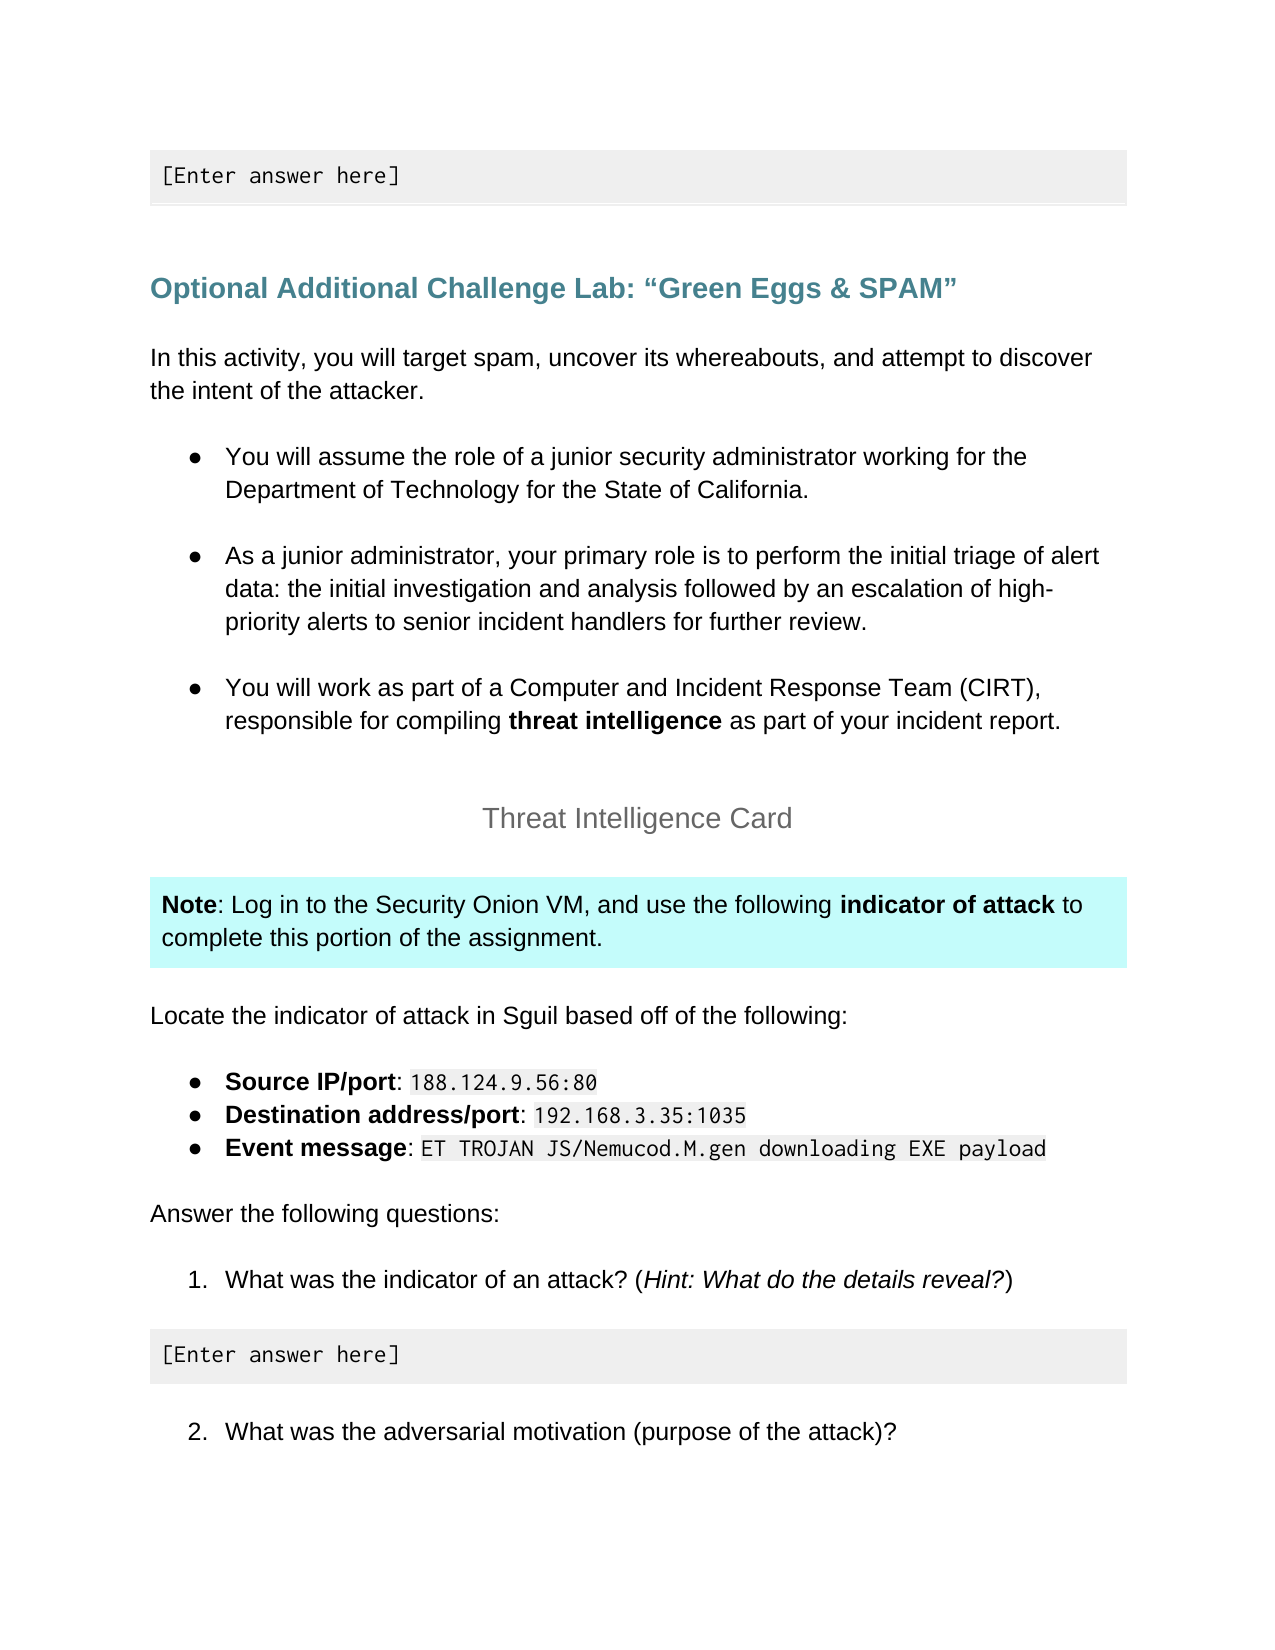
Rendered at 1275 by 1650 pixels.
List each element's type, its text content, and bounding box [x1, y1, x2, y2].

list Destination address/port: 192.168.3.35:1035 [187, 1100, 1125, 1129]
list Source IP/port: 188.124.9.56:80 [187, 1067, 1125, 1096]
table_header Note: Log in to the Security Onion VM, and use the following indicator of attack to complete this portion of the assignment. [152, 879, 1125, 966]
table_header [Enter answer here] [152, 1331, 1125, 1382]
table_header [Enter answer here] [152, 152, 1125, 203]
text In this activity, you will target spam, uncover its whereabouts, and attempt to discover the intent of the attacker. [150, 343, 1125, 405]
list As a junior administrator, your primary role is to perform the initial triage of alert data: the initial investigation and analysis followed by an escalation of high-priority alerts to senior incident handlers for further review. [187, 541, 1125, 636]
list You will work as part of a Computer and Incident Response Team (CIRT), responsible for compiling threat intelligence as part of your incident report. [187, 673, 1125, 735]
list What was the indicator of an attack? (Hint: What do the details reveal?) [187, 1265, 1125, 1294]
subtitle Optional Additional Challenge Lab: “Green Eggs & SPAM” [150, 272, 1125, 305]
text Locate the indicator of attack in Sguil based off of the following: [150, 1001, 1125, 1030]
list Event message: ET TROJAN JS/Nemucod.M.gen downloading EXE payload [187, 1133, 1125, 1162]
subtitle Threat Intelligence Card [150, 802, 1125, 835]
text Answer the following questions: [150, 1199, 1125, 1228]
list You will assume the role of a junior security administrator working for the Department of Technology for the State of California. [187, 442, 1125, 504]
list What was the adversarial motivation (purpose of the attack)? [187, 1417, 1125, 1446]
